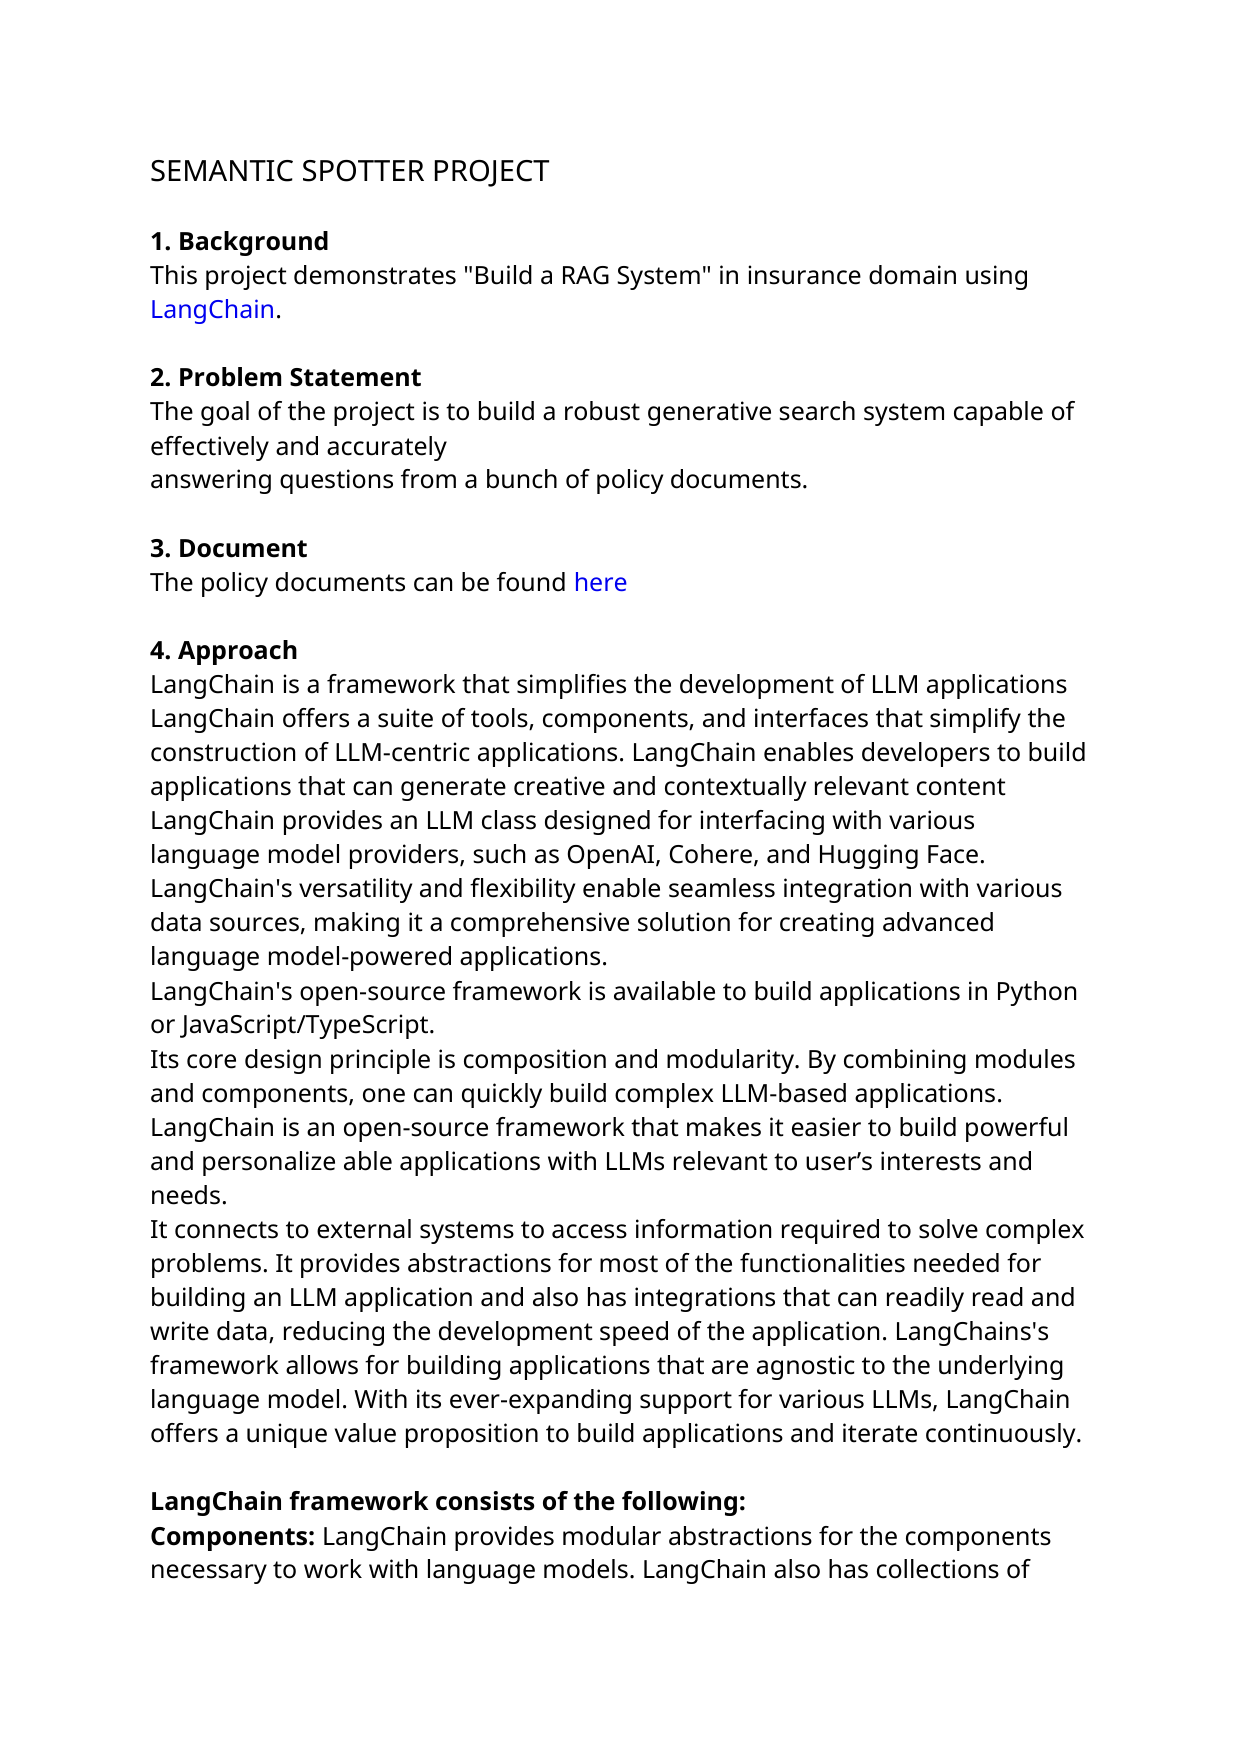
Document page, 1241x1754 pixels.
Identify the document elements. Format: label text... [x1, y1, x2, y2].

text 1. Background [150, 224, 1090, 258]
text SEMANTIC SPOTTER PROJECT [150, 150, 1090, 190]
text The goal of the project is to build a robust generative search system capable of effectively and accurately [150, 394, 1090, 462]
text The policy documents can be found here [150, 564, 1090, 598]
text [150, 1518, 1090, 1586]
text LangChain's versatility and flexibility enable seamless integration with various data sources, making it a comprehensive solution for creating advanced language model-powered applications. [150, 871, 1090, 973]
text answering questions from a bunch of policy documents. [150, 462, 1090, 496]
text It connects to external systems to access information required to solve complex problems. It provides abstractions for most of the functionalities needed for building an LLM application and also has integrations that can readily read and write data, reducing the development speed of the application. LangChains's framework allows for building applications that are agnostic to the underlying language model. With its ever-expanding support for various LLMs, LangChain offers a unique value proposition to build applications and iterate continuously. [150, 1212, 1090, 1450]
text This project demonstrates "Build a RAG System" in insurance domain using LangChain. [150, 258, 1090, 326]
text 2. Problem Statement [150, 360, 1090, 394]
text 3. Document [150, 530, 1090, 564]
text LangChain framework consists of the following: [150, 1484, 1090, 1518]
text 4. Approach [150, 632, 1090, 667]
text LangChain is a framework that simplifies the development of LLM applications LangChain offers a suite of tools, components, and interfaces that simplify the construction of LLM-centric applications. LangChain enables developers to build applications that can generate creative and contextually relevant content LangChain provides an LLM class designed for interfacing with various language model providers, such as OpenAI, Cohere, and Hugging Face. [150, 667, 1090, 871]
text Its core design principle is composition and modularity. By combining modules and components, one can quickly build complex LLM-based applications. LangChain is an open-source framework that makes it easier to build powerful and personalize able applications with LLMs relevant to userʼs interests and needs. [150, 1041, 1090, 1212]
text LangChain's open-source framework is available to build applications in Python or JavaScript/TypeScript. [150, 973, 1090, 1041]
